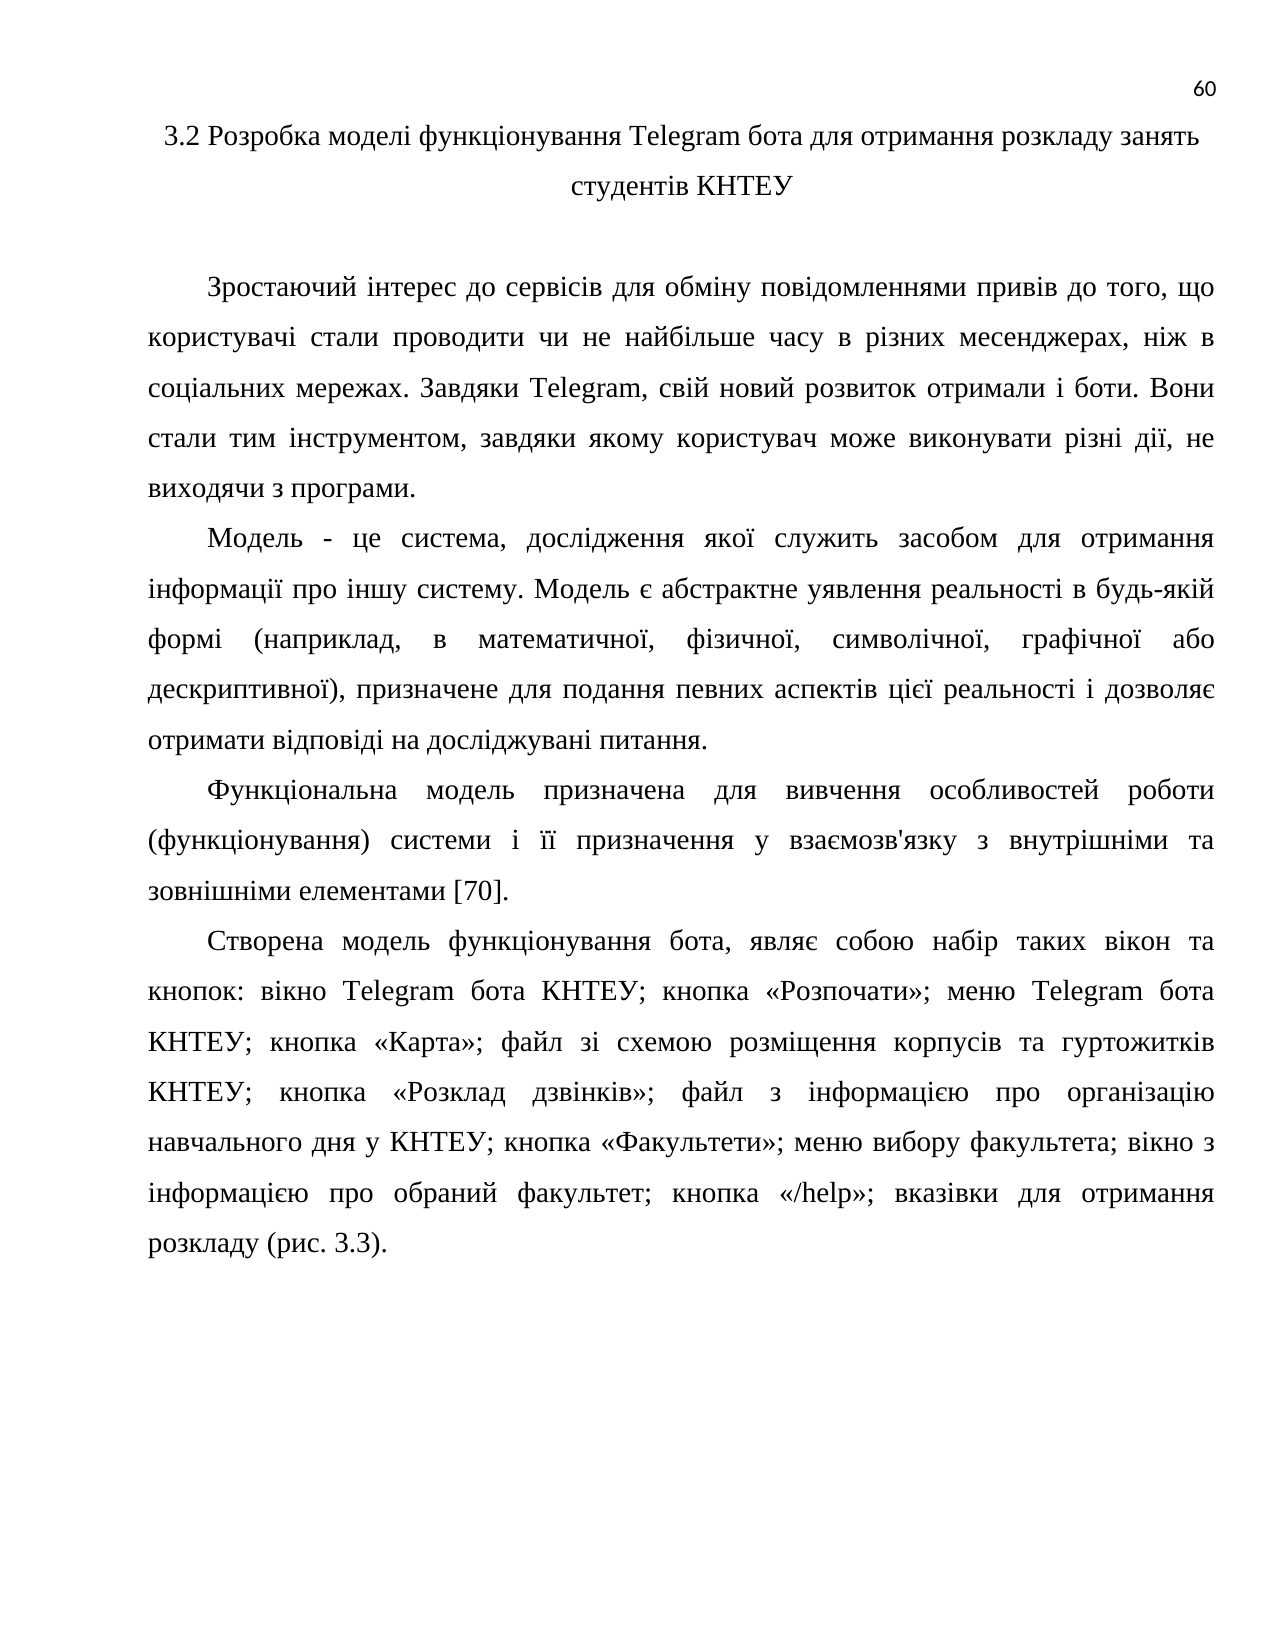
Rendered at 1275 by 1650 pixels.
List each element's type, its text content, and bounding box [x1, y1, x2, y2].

text Зростаючий інтерес до сервісів для обміну повідомленнями привів до того, що користувачі стали проводити чи не найбільше часу в різних месенджерах, ніж в соціальних мережах. Завдяки Telegram, свій новий розвиток отримали і боти. Вони стали тим інструментом, завдяки якому користувач може виконувати різні дії, не виходячи з програми. [148, 269, 1216, 504]
subtitle 3.2 Розробка моделі функціонування Telegram бота для отримання розкладу занять студентів КНТЕУ [148, 118, 1216, 202]
text Модель - це система, дослідження якої служить засобом для отримання інформації про іншу систему. Модель є абстрактне уявлення реальності в будь-якій формі (наприклад, в математичної, фізичної, символічної, графічної або дескриптивної), призначене для подання певних аспектів цієї реальності і дозволяє отримати відповіді на досліджувані питання. [148, 521, 1216, 755]
text Створена модель функціонування бота, являє собою набір таких вікон та кнопок: вікно Telegram бота КНТЕУ; кнопка «Розпочати»; меню Telegram бота КНТЕУ; кнопка «Карта»; файл зі схемою розміщення корпусів та гуртожитків КНТЕУ; кнопка «Розклад дзвінків»; файл з інформацією про організацію навчального дня у КНТЕУ; кнопка «Факультети»; меню вибору факультета; вікно з інформацією про обраний факультет; кнопка «/help»; вказівки для отримання розкладу (рис. 3.3). [148, 923, 1216, 1258]
text Функціональна модель призначена для вивчення особливостей роботи (функціонування) системи і її призначення у взаємозв'язку з внутрішніми та зовнішніми елементами [70]. [148, 772, 1216, 906]
